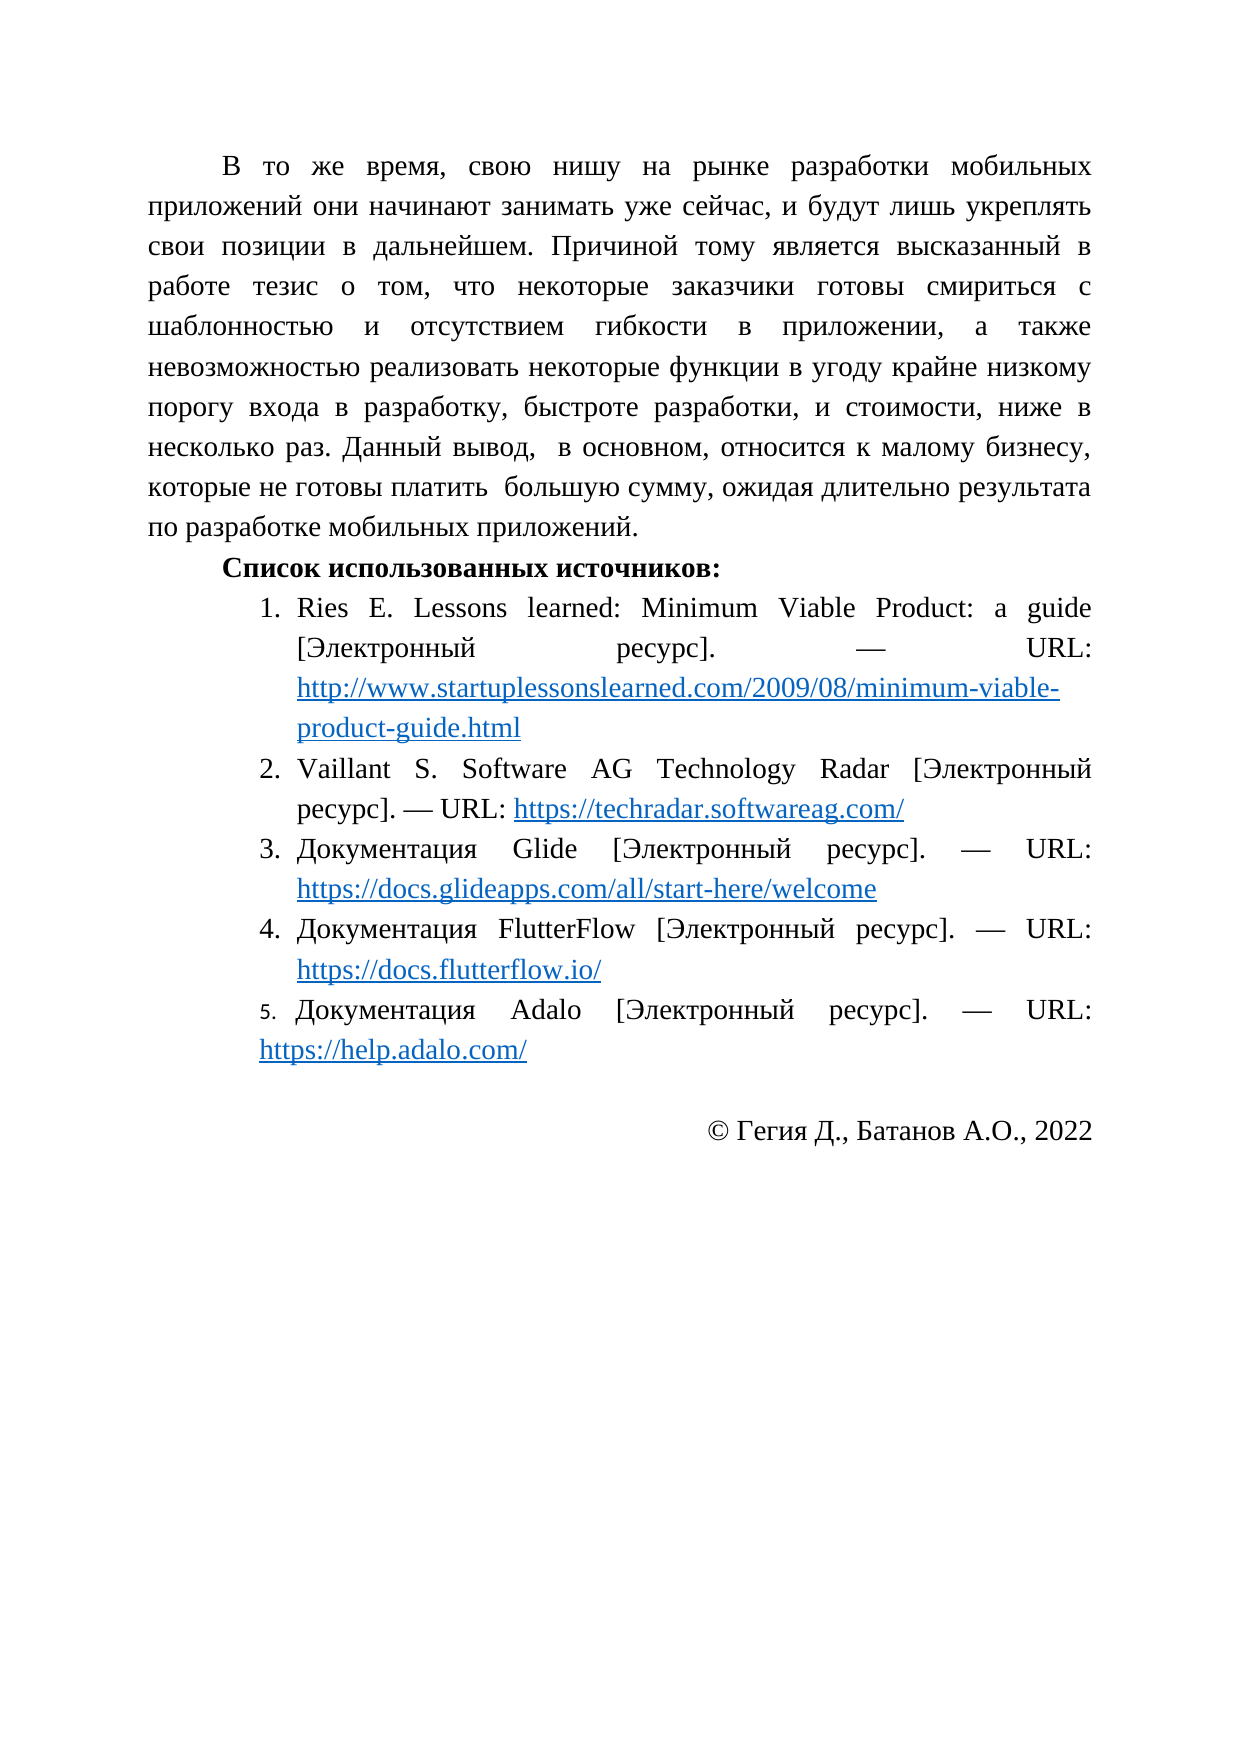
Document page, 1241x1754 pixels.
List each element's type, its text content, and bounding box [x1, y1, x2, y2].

text © Гегия Д., Батанов А.О., 2022 [148, 1113, 1092, 1146]
list Vaillant S. Software AG Technology Radar [Электронный ресурс]. — URL: https://techradar.softwareag.com/ [259, 751, 1092, 824]
text Список использованных источников: [148, 550, 1092, 583]
list Документация Adalo [Электронный ресурс]. — URL: https://help.adalo.com/ [259, 992, 1092, 1066]
list Документация Glide [Электронный ресурс]. — URL: https://docs.glideapps.com/all/start-here/welcome [259, 831, 1092, 905]
list Ries E. Lessons learned: Minimum Viable Product: a guide [Электронный ресурс]. — URL: http://www.startuplessonslearned.com/2009/08/minimum-viable-product-guide.html [259, 590, 1092, 744]
list Документация FlutterFlow [Электронный ресурс]. — URL: https://docs.flutterflow.io/ [259, 912, 1092, 985]
text В то же время, свою нишу на рынке разработки мобильных приложений они начинают занимать уже сейчас, и будут лишь укреплять свои позиции в дальнейшем. Причиной тому является высказанный в работе тезис о том, что некоторые заказчики готовы смириться с шаблонностью и отсутствием гибкости в приложении, а также невозможностью реализовать некоторые функции в угоду крайне низкому порогу входа в разработку, быстроте разработки, и стоимости, ниже в несколько раз. Данный вывод, в основном, относится к малому бизнесу, которые не готовы платить большую сумму, ожидая длительно результата по разработке мобильных приложений. [148, 148, 1092, 543]
